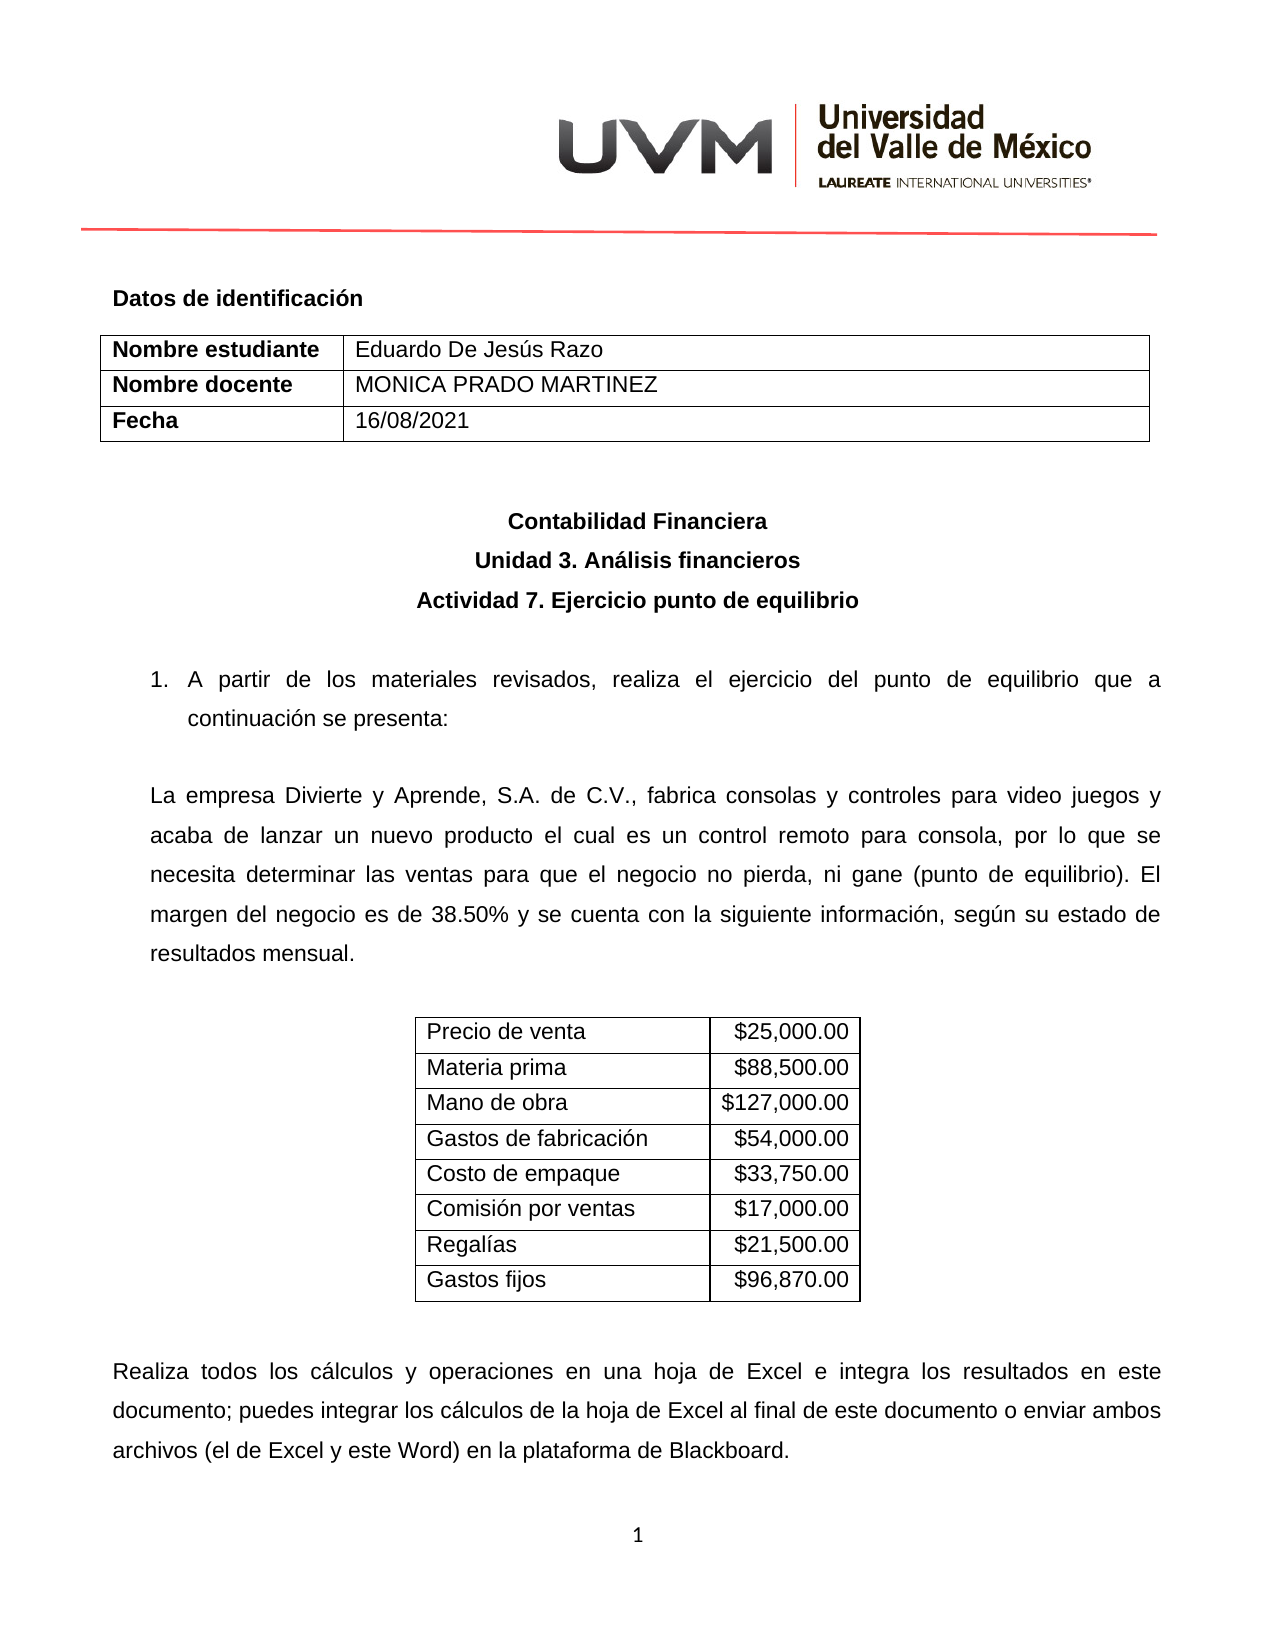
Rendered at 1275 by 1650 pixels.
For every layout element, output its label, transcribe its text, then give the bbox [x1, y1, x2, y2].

table_cell $54,000.00 [711, 1125, 859, 1159]
table_cell 16/08/2021 [344, 407, 1149, 441]
table_cell $21,500.00 [711, 1231, 859, 1265]
text Datos de identificación [112, 285, 1162, 312]
table_cell Nombre docente [101, 371, 343, 406]
table_cell Gastos fijos [416, 1266, 709, 1301]
table_cell $127,000.00 [711, 1089, 859, 1123]
text Actividad 7. Ejercicio punto de equilibrio [112, 587, 1162, 613]
table_cell $88,500.00 [711, 1054, 859, 1088]
text Contabilidad Financiera [112, 508, 1162, 534]
table_header Nombre estudiante [101, 336, 343, 370]
table_cell MONICA PRADO MARTINEZ [344, 371, 1149, 406]
table_cell Gastos de fabricación [416, 1125, 709, 1159]
table_header Precio de venta [416, 1018, 709, 1053]
table_cell Regalías [416, 1231, 709, 1265]
table_cell Fecha [101, 407, 343, 441]
table_cell $96,870.00 [711, 1266, 859, 1301]
table_cell $33,750.00 [711, 1160, 859, 1194]
text Realiza todos los cálculos y operaciones en una hoja de Excel e integra los resultados en este documento; puedes integrar los cálculos de la hoja de Excel al final de este documento o enviar ambos archivos (el de Excel y este Word) en la plataforma de Blackboard. [112, 1358, 1162, 1463]
table_cell Comisión por ventas [416, 1195, 709, 1230]
list A partir de los materiales revisados, realiza el ejercicio del punto de equilibrio que a continuación se presenta: [150, 666, 1162, 732]
table_header $25,000.00 [711, 1018, 859, 1053]
text La empresa Divierte y Aprende, S.A. de C.V., fabrica consolas y controles para video juegos y acaba de lanzar un nuevo producto el cual es un control remoto para consola, por lo que se necesita determinar las ventas para que el negocio no pierda, ni gane (punto de equilibrio). El margen del negocio es de 38.50% y se cuenta con la siguiente información, según su estado de resultados mensual. [150, 782, 1162, 967]
table_header Eduardo De Jesús Razo [344, 336, 1149, 370]
table_cell $17,000.00 [711, 1195, 859, 1230]
table_cell Costo de empaque [416, 1160, 709, 1194]
text Unidad 3. Análisis financieros [112, 547, 1162, 574]
picture [556, 100, 1098, 195]
table_cell Materia prima [416, 1054, 709, 1088]
table_cell Mano de obra [416, 1089, 709, 1123]
